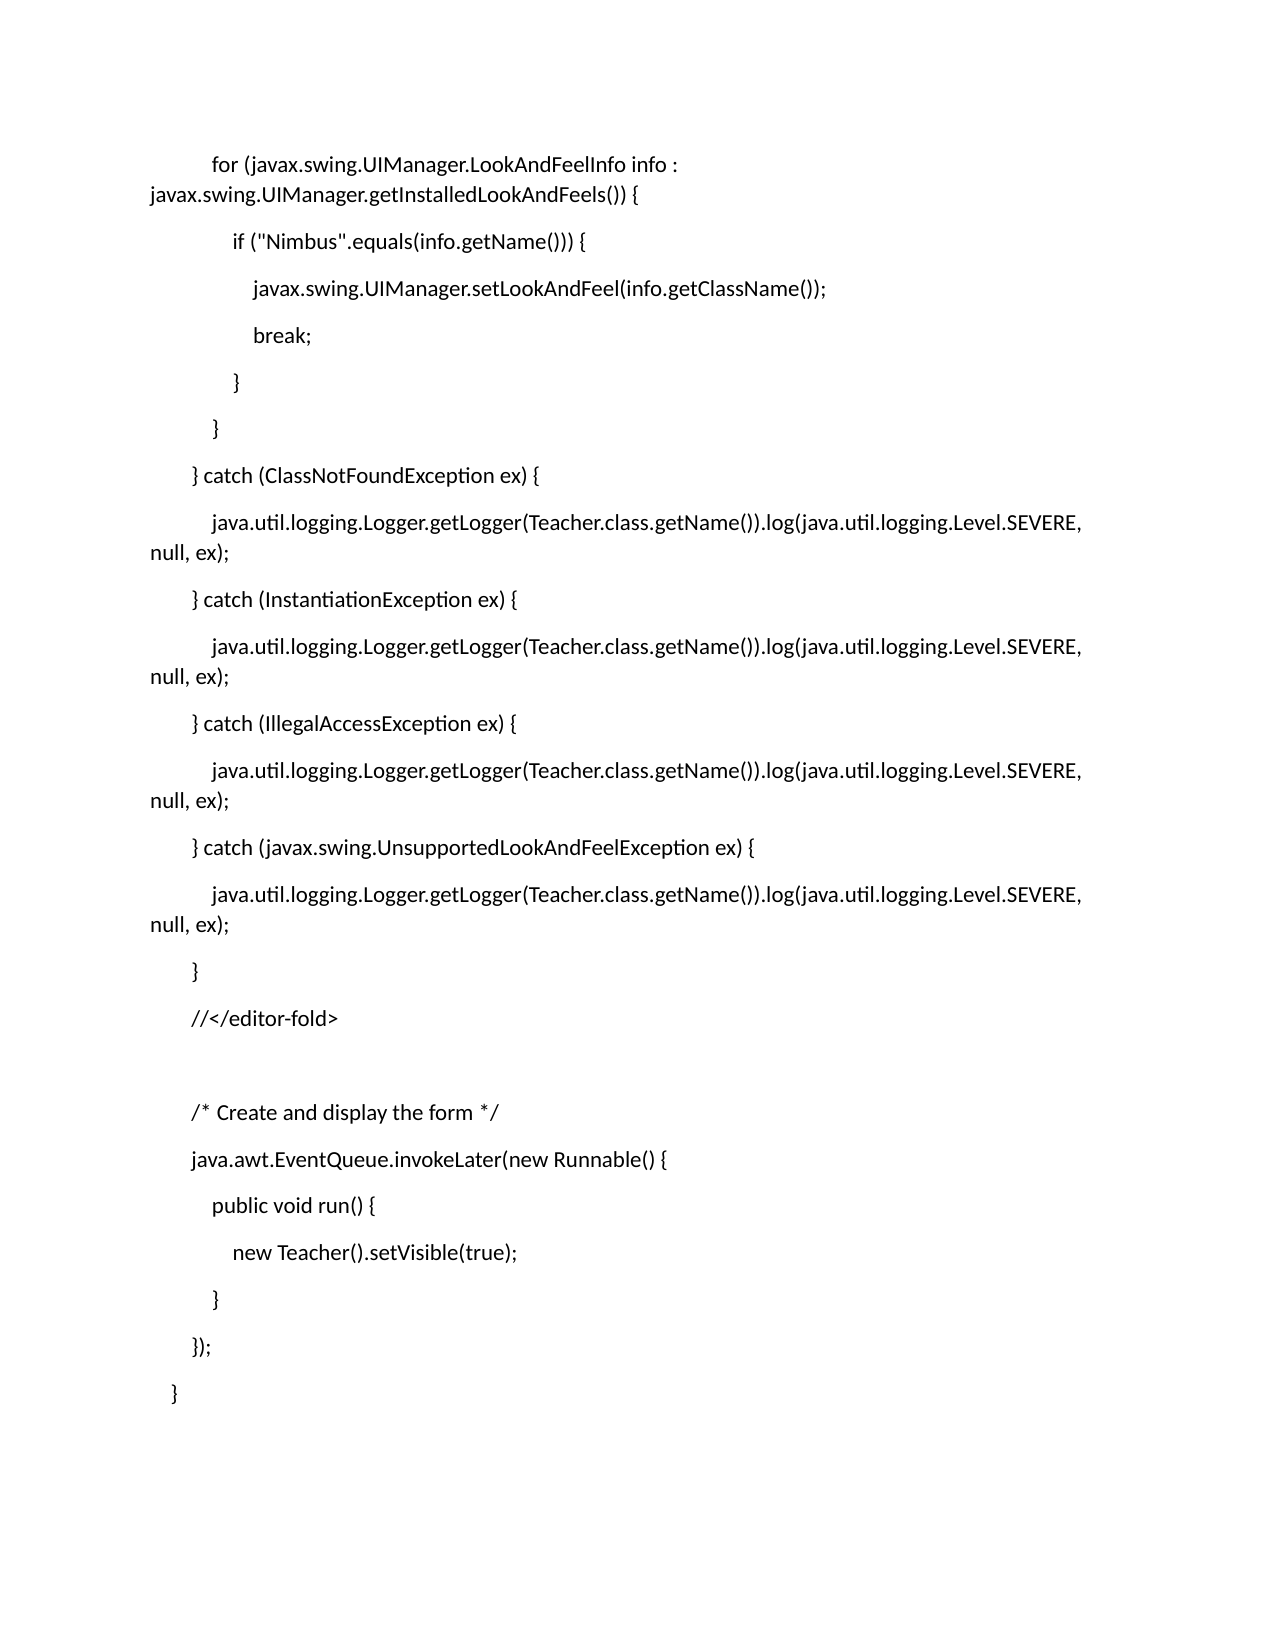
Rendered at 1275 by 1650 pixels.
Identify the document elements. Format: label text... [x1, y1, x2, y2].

text } [150, 414, 1125, 443]
text java.util.logging.Logger.getLogger(Teacher.class.getName()).log(java.util.logging.Level.SEVERE, null, ex); [150, 880, 1125, 938]
text java.util.logging.Logger.getLogger(Teacher.class.getName()).log(java.util.logging.Level.SEVERE, null, ex); [150, 756, 1125, 814]
text break; [150, 321, 1125, 349]
text } catch (ClassNotFoundException ex) { [150, 461, 1125, 489]
text } catch (IllegalAccessException ex) { [150, 709, 1125, 737]
text public void run() { [150, 1192, 1125, 1220]
text }); [150, 1332, 1125, 1360]
text javax.swing.UIManager.setLookAndFeel(info.getClassName()); [150, 274, 1125, 302]
text new Teacher().setVisible(true); [150, 1238, 1125, 1267]
text java.util.logging.Logger.getLogger(Teacher.class.getName()).log(java.util.logging.Level.SEVERE, null, ex); [150, 508, 1125, 567]
text java.util.logging.Logger.getLogger(Teacher.class.getName()).log(java.util.logging.Level.SEVERE, null, ex); [150, 632, 1125, 691]
text } catch (InstantiationException ex) { [150, 585, 1125, 613]
text } catch (javax.swing.UnsupportedLookAndFeelException ex) { [150, 833, 1125, 861]
text } [150, 368, 1125, 396]
text } [150, 957, 1125, 985]
text /* Create and display the form */ [150, 1098, 1125, 1126]
text } [150, 1285, 1125, 1313]
text java.awt.EventQueue.invokeLater(new Runnable() { [150, 1145, 1125, 1173]
text //</editor-fold> [150, 1004, 1125, 1032]
text for (javax.swing.UIManager.LookAndFeelInfo info : javax.swing.UIManager.getInstalledLookAndFeels()) { [150, 150, 1125, 208]
text } [150, 1379, 1125, 1407]
text if ("Nimbus".equals(info.getName())) { [150, 227, 1125, 255]
